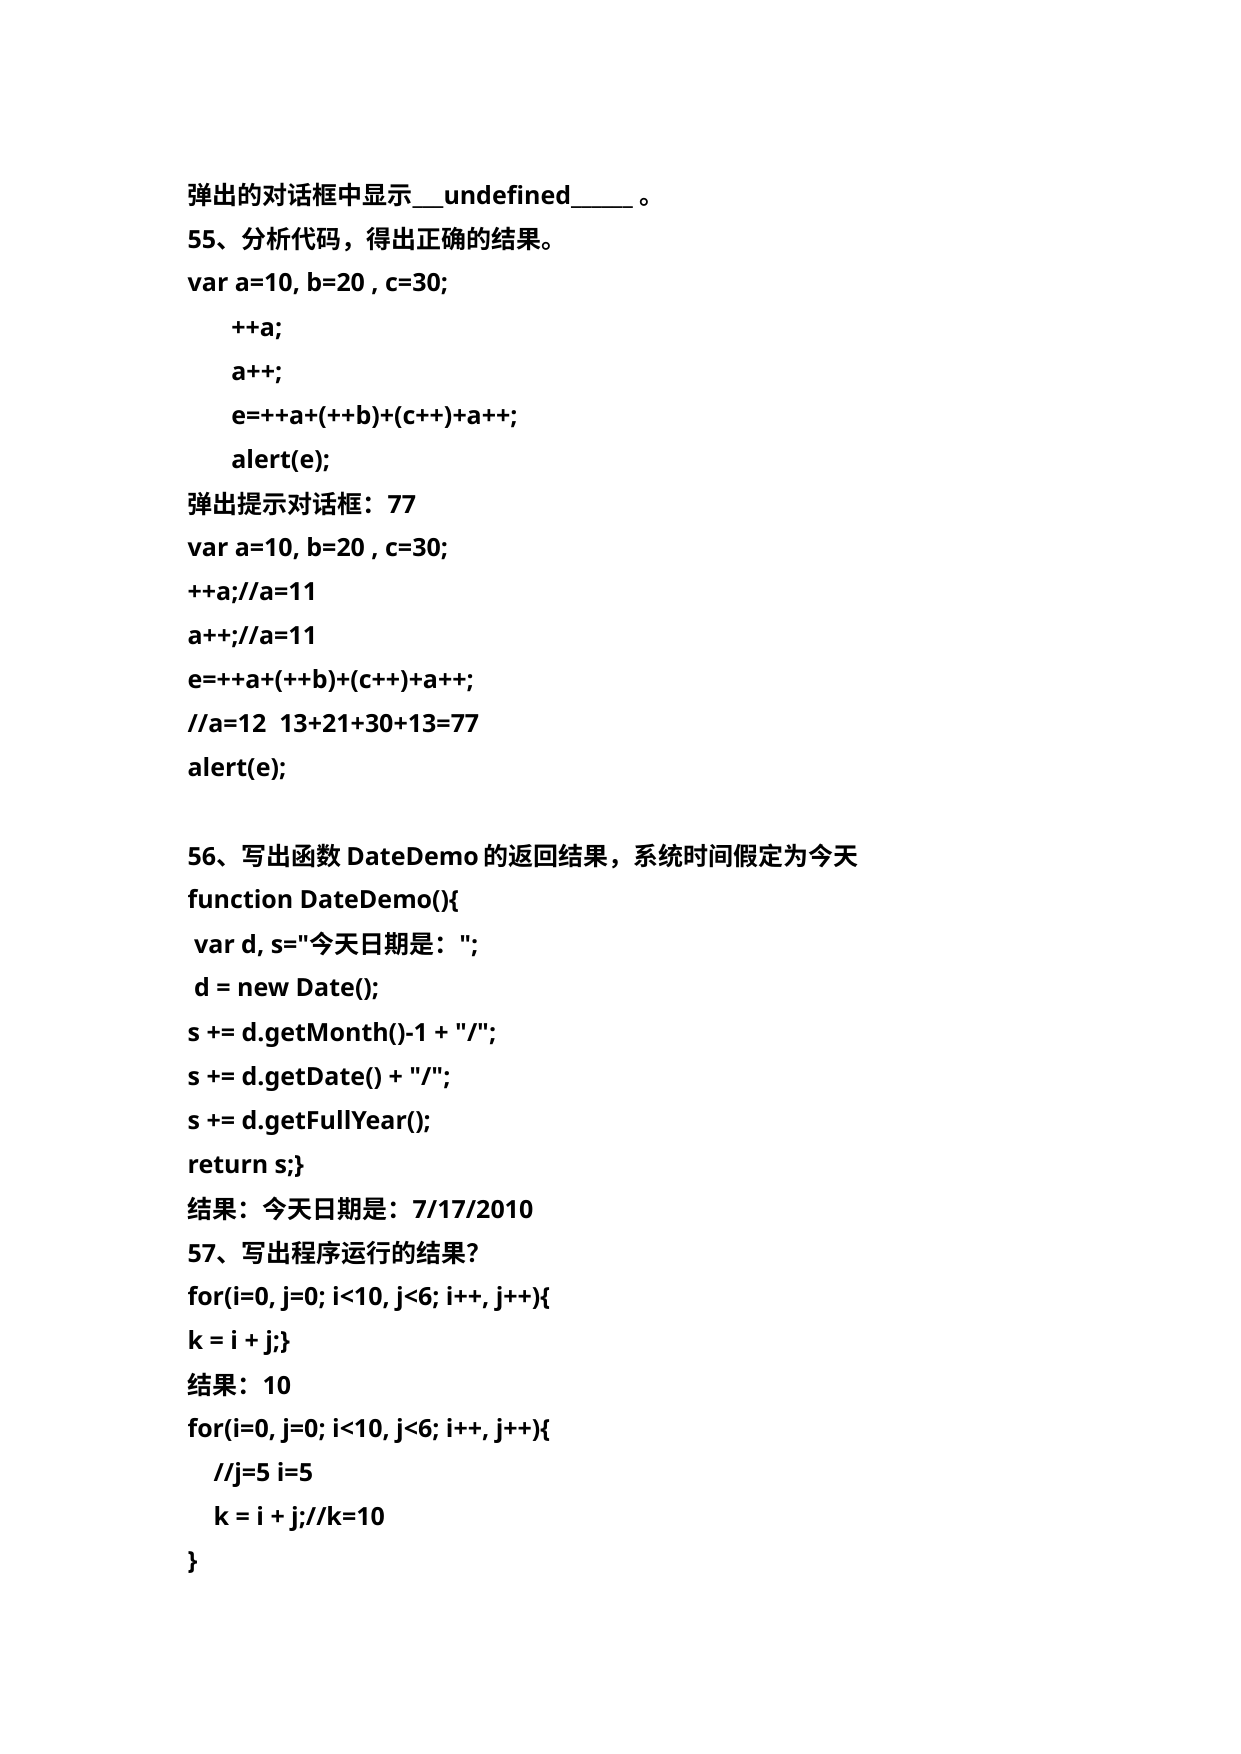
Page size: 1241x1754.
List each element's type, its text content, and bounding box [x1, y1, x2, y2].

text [187, 172, 1053, 216]
text //a=12 13+21+30+13=77 [187, 701, 1053, 745]
text var a=10, b=20 , c=30; [187, 260, 1053, 304]
text s += d.getDate() + "/"; [187, 1053, 1053, 1097]
text return s;} [187, 1141, 1053, 1185]
text a++;//a=11 [187, 613, 1053, 657]
text for(i=0, j=0; i<10, j<6; i++, j++){ [187, 1406, 1053, 1450]
text 55、分析代码，得出正确的结果。 [187, 216, 1053, 260]
text } [187, 1538, 1053, 1582]
text alert(e); [187, 436, 1053, 480]
text d = new Date(); [187, 965, 1053, 1009]
text e=++a+(++b)+(c++)+a++; [187, 392, 1053, 436]
text a++; [187, 348, 1053, 392]
text 56、写出函数DateDemo的返回结果，系统时间假定为今天 [187, 833, 1053, 877]
text var a=10, b=20 , c=30; [187, 524, 1053, 568]
text s += d.getMonth()-1 + "/"; [187, 1009, 1053, 1053]
text function DateDemo(){ [187, 877, 1053, 921]
text k = i + j;//k=10 [187, 1494, 1053, 1538]
text var d, s="今天日期是："; [187, 921, 1053, 965]
text 结果：10 [187, 1362, 1053, 1406]
text s += d.getFullYear(); [187, 1097, 1053, 1141]
text for(i=0, j=0; i<10, j<6; i++, j++){ [187, 1273, 1053, 1318]
text //j=5 i=5 [187, 1450, 1053, 1494]
text ++a; [187, 304, 1053, 348]
text ++a;//a=11 [187, 568, 1053, 613]
text 57、写出程序运行的结果？ [187, 1229, 1053, 1273]
text 结果：今天日期是：7/17/2010 [187, 1185, 1053, 1229]
text alert(e); [187, 745, 1053, 789]
text e=++a+(++b)+(c++)+a++; [187, 657, 1053, 701]
text 弹出提示对话框：77 [187, 480, 1053, 524]
text k = i + j;} [187, 1318, 1053, 1362]
